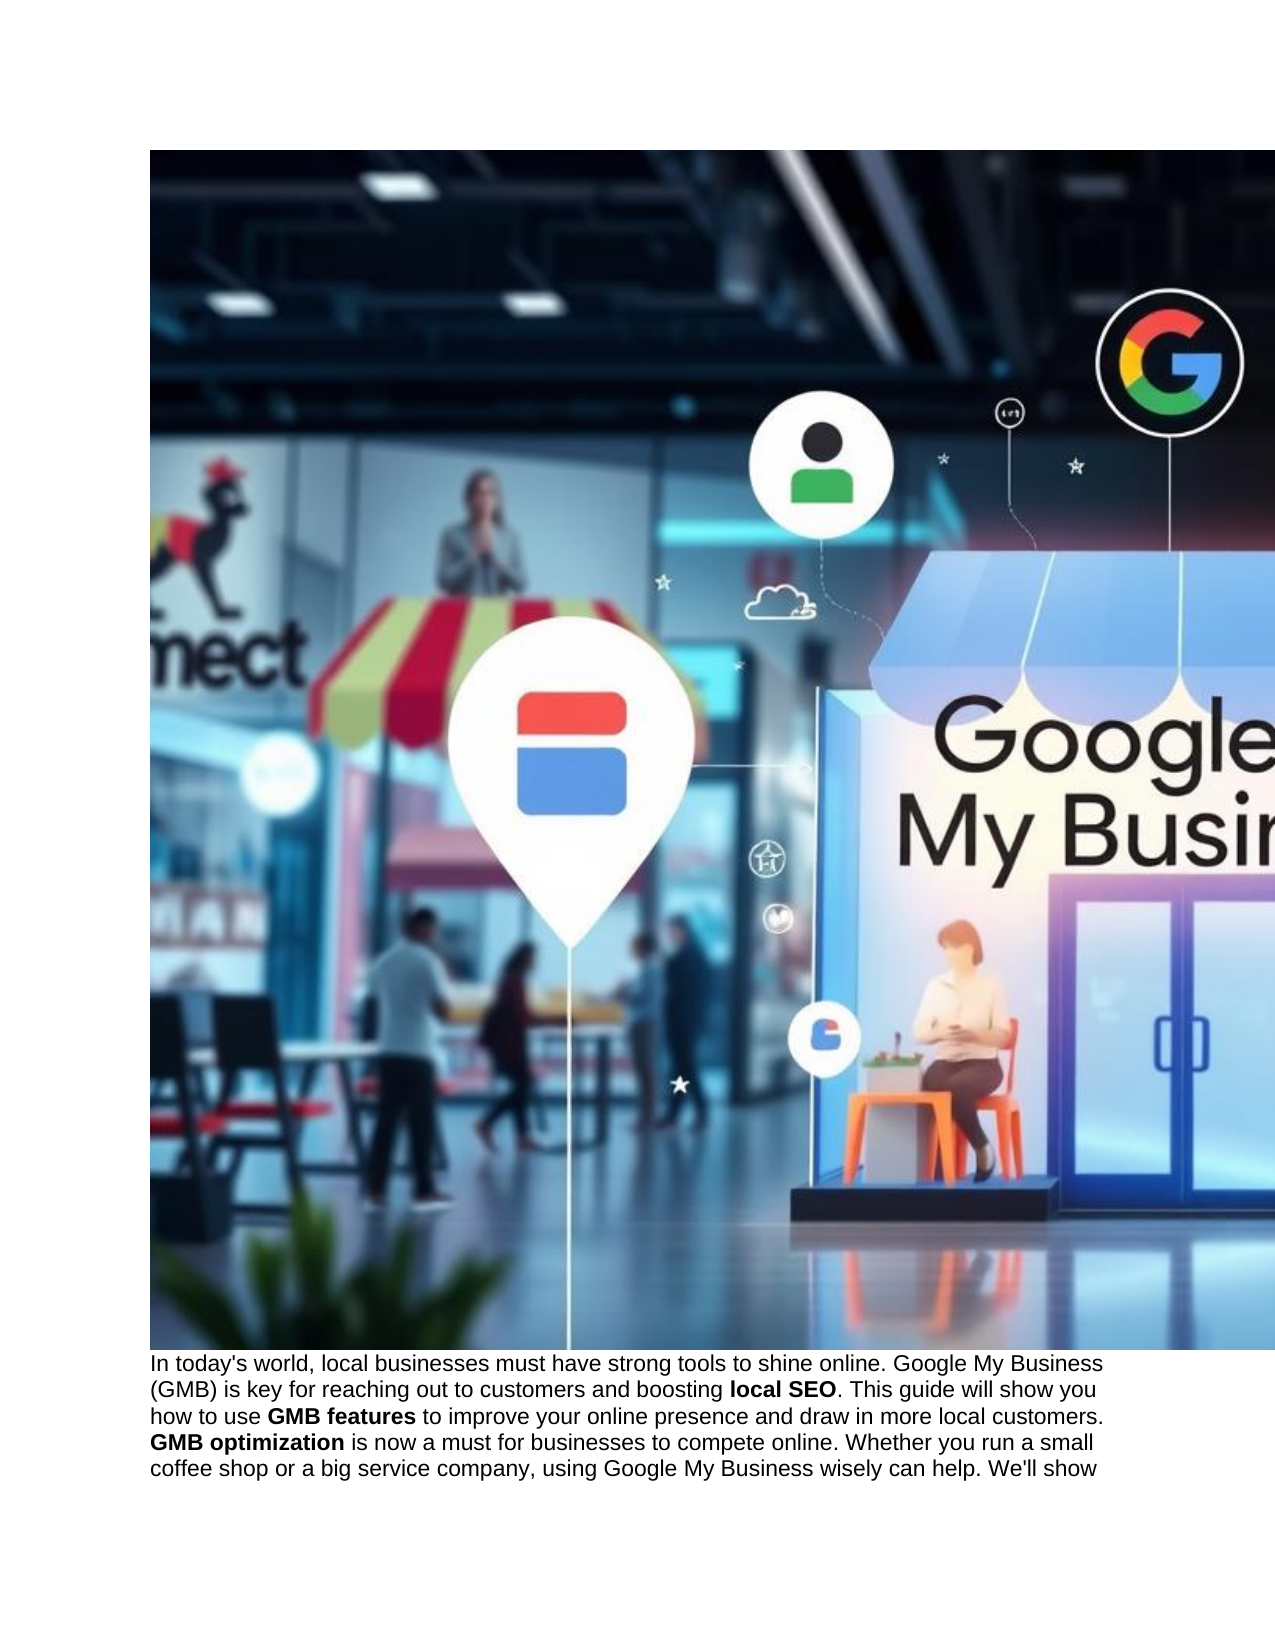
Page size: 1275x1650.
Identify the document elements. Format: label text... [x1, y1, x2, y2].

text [150, 1429, 1125, 1482]
picture [150, 150, 1275, 1350]
text In today's world, local businesses must have strong tools to shine online. Google My Business (GMB) is key for reaching out to customers and boosting local SEO. This guide will show you how to use GMB features to improve your online presence and draw in more local customers. [150, 1350, 1125, 1429]
